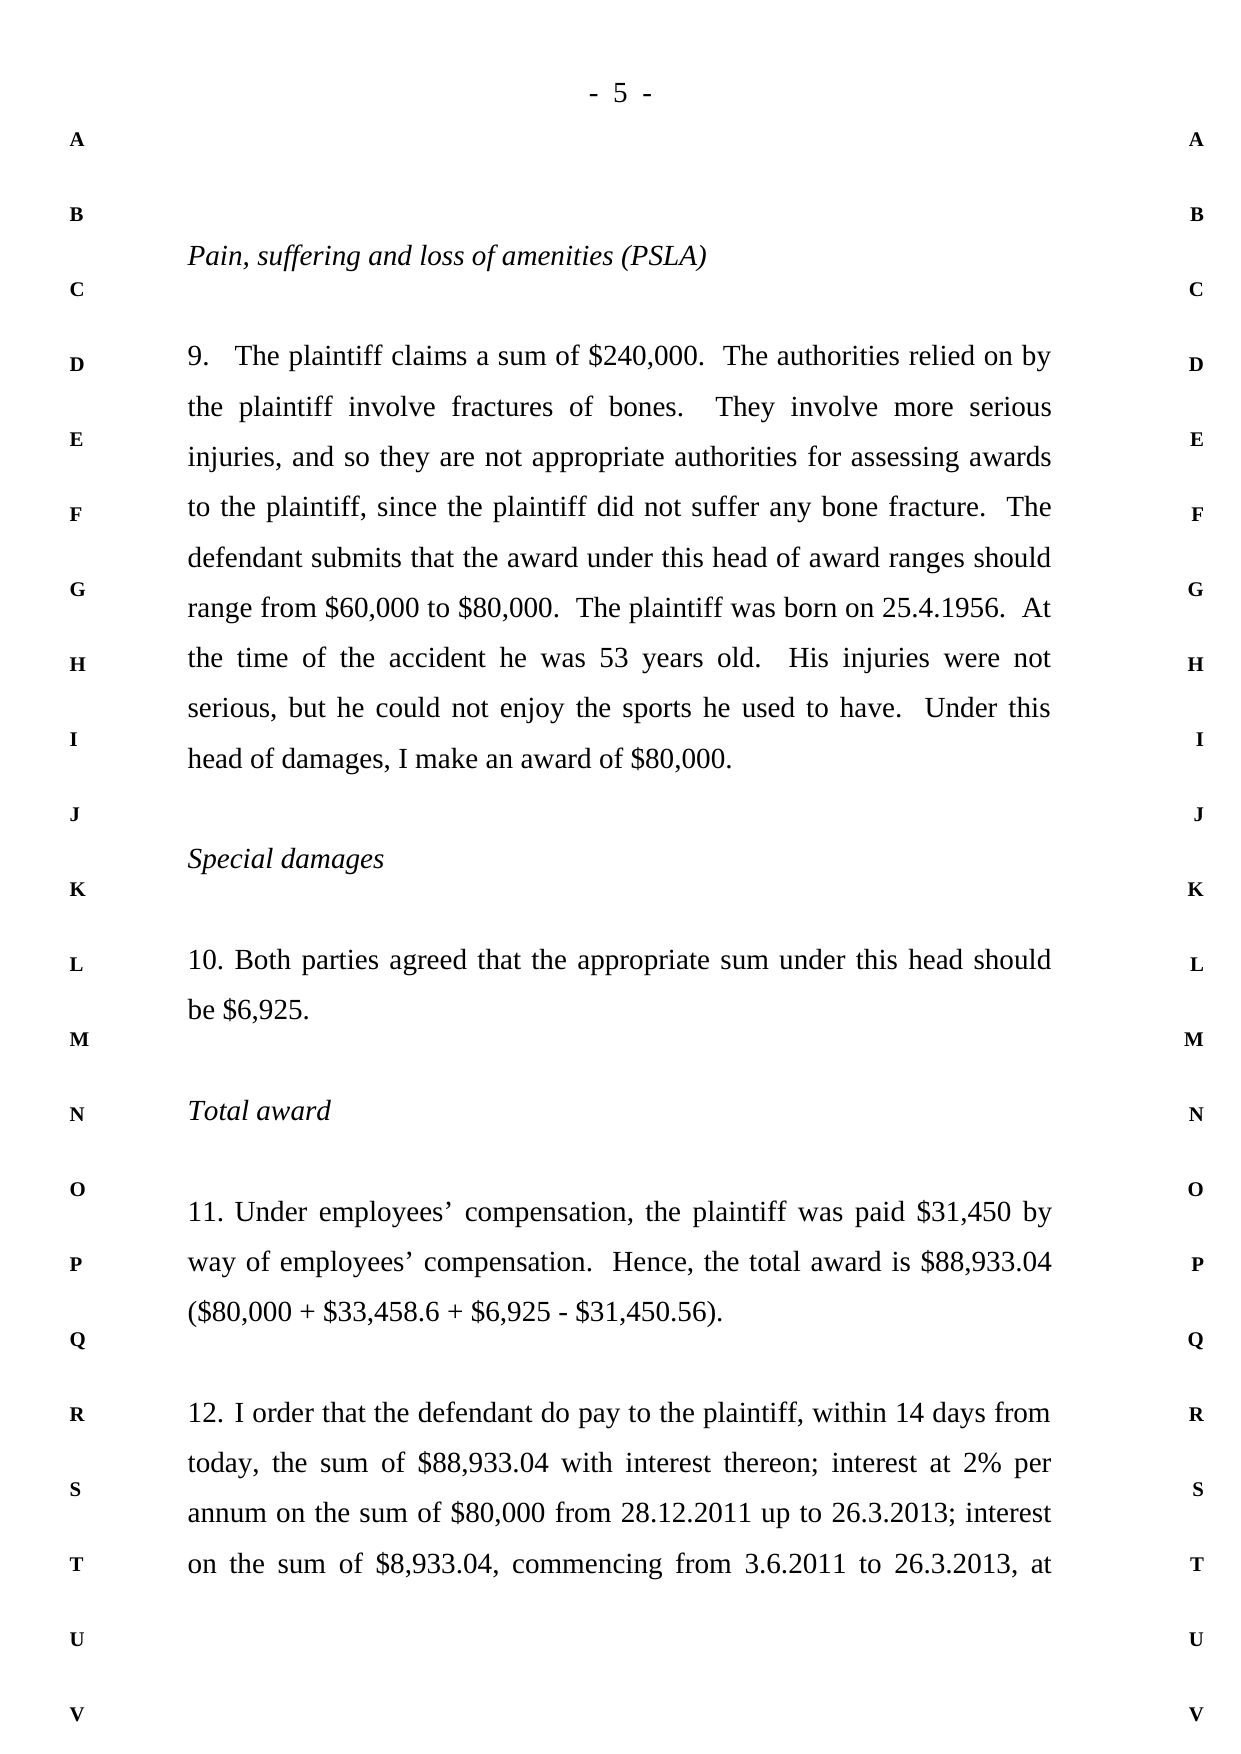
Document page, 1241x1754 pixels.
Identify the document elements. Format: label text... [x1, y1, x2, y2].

text Under employees’ compensation, the plaintiff was paid $31,450 by way of employees’ compensation. Hence, the total award is $88,933.04 ($80,000 + $33,458.6 + $6,925 - $31,450.56). [187, 1194, 1053, 1328]
list Special damages [187, 842, 1053, 875]
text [187, 1395, 1053, 1579]
list Pain, suffering and loss of amenities (PSLA) [187, 238, 1053, 271]
list Total award [187, 1093, 1053, 1127]
text Both parties agreed that the appropriate sum under this head should be $6,925. [187, 942, 1053, 1026]
text The plaintiff claims a sum of $240,000. The authorities relied on by the plaintiff involve fractures of bones. They involve more serious injuries, and so they are not appropriate authorities for assessing awards to the plaintiff, since the plaintiff did not suffer any bone fracture. The defendant submits that the award under this head of award ranges should range from $60,000 to $80,000. The plaintiff was born on 25.4.1956. At the time of the accident he was 53 years old. His injuries were not serious, but he could not enjoy the sports he used to have. Under this head of damages, I make an award of $80,000. [187, 338, 1053, 774]
